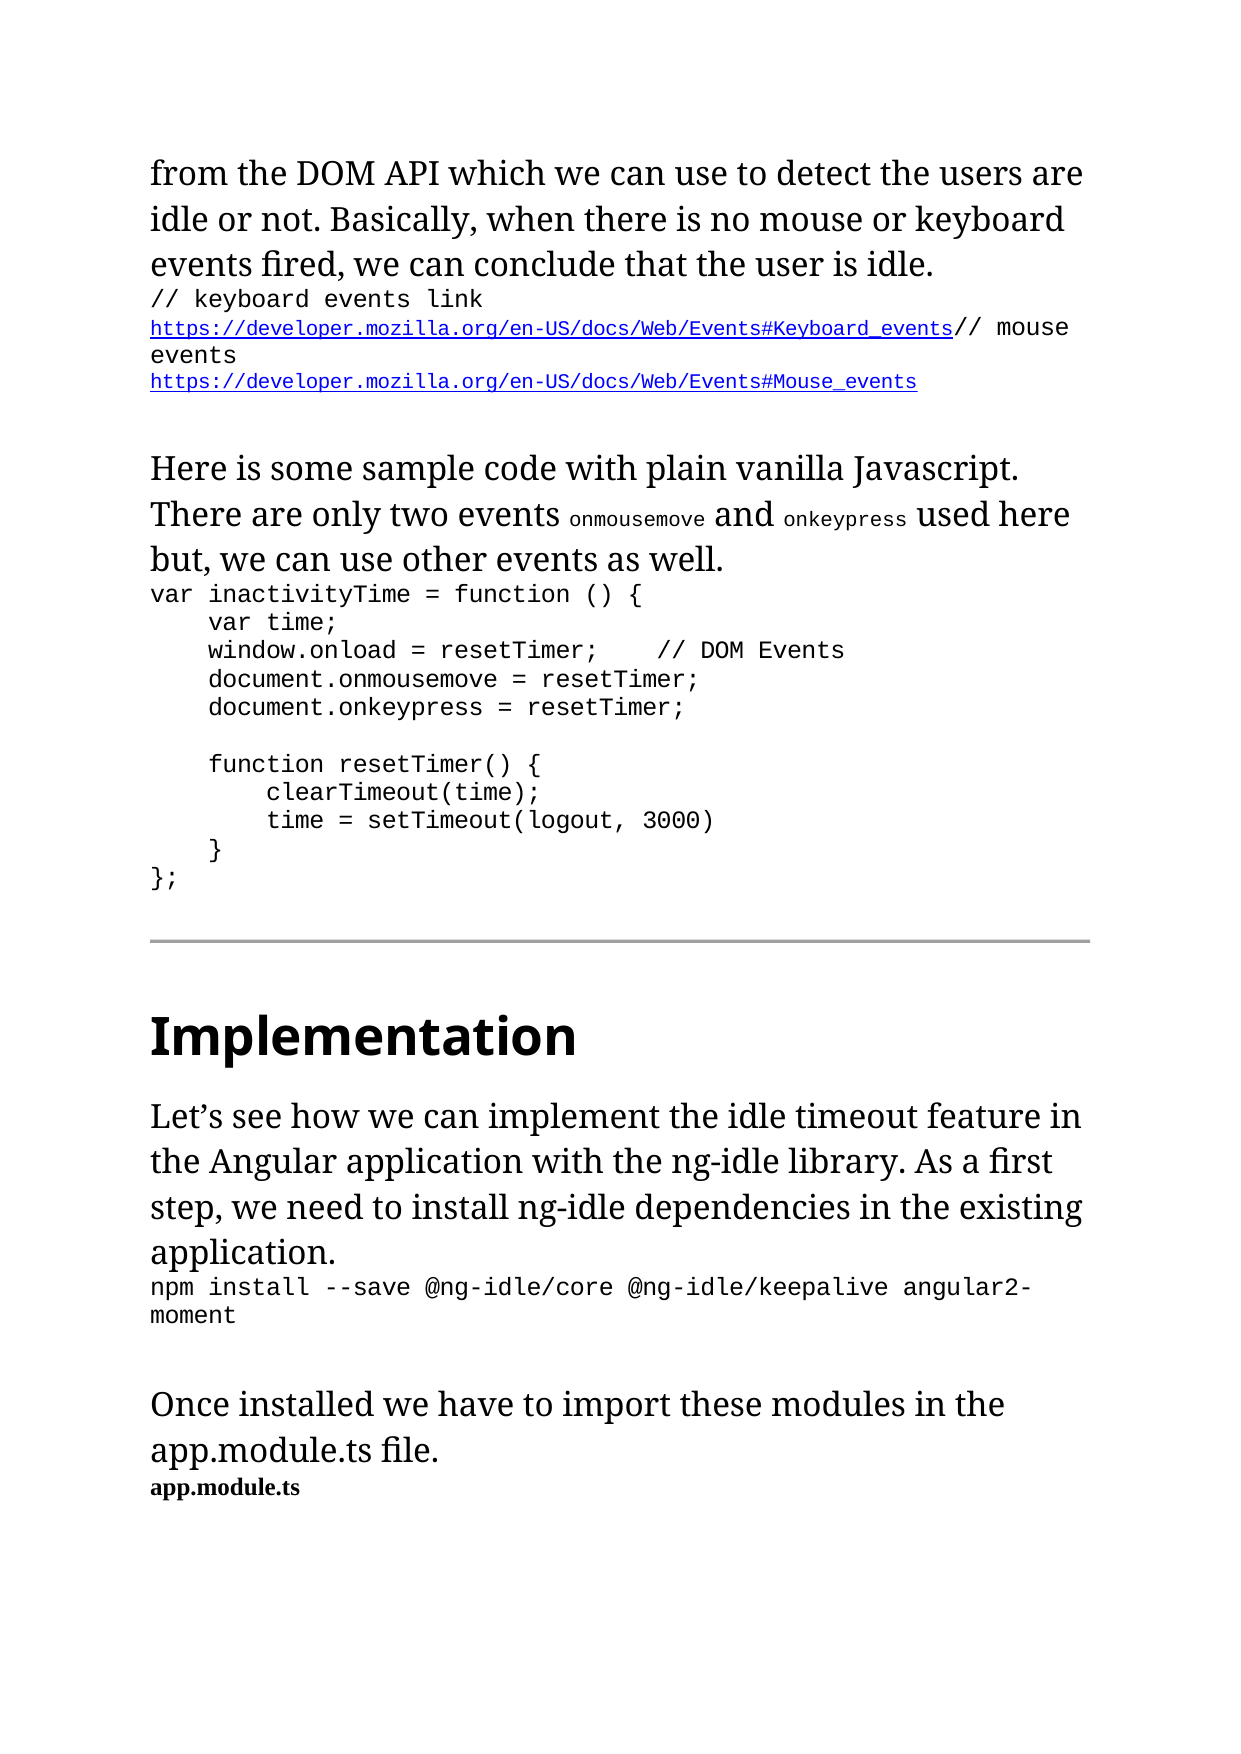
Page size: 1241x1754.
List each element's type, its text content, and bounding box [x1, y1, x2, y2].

text var inactivityTime = function () { var time; window.onload = resetTimer; // DOM Events document.onmousemove = resetTimer; document.onkeypress = resetTimer; function resetTimer() { clearTimeout(time); time = setTimeout(logout, 3000) } }; [150, 581, 1090, 893]
text Once installed we have to import these modules in the app.module.ts file. [150, 1381, 1090, 1472]
text app.module.ts [150, 1472, 1090, 1501]
text Here is some sample code with plain vanilla Javascript. There are only two events onmousemove and onkeypress used here but, we can use other events as well. [150, 445, 1090, 581]
text // keyboard events link https://developer.mozilla.org/en-US/docs/Web/Events#Keyboard_events// mouse events https://developer.mozilla.org/en-US/docs/Web/Events#Mouse_events [150, 286, 1090, 395]
text Let’s see how we can implement the idle timeout feature in the Angular application with the ng-idle library. As a first step, we need to install ng-idle dependencies in the existing application. [150, 1093, 1090, 1274]
text npm install --save @ng-idle/core @ng-idle/keepalive angular2-moment [150, 1274, 1090, 1331]
text Implementation [150, 999, 1090, 1071]
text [150, 150, 1090, 286]
